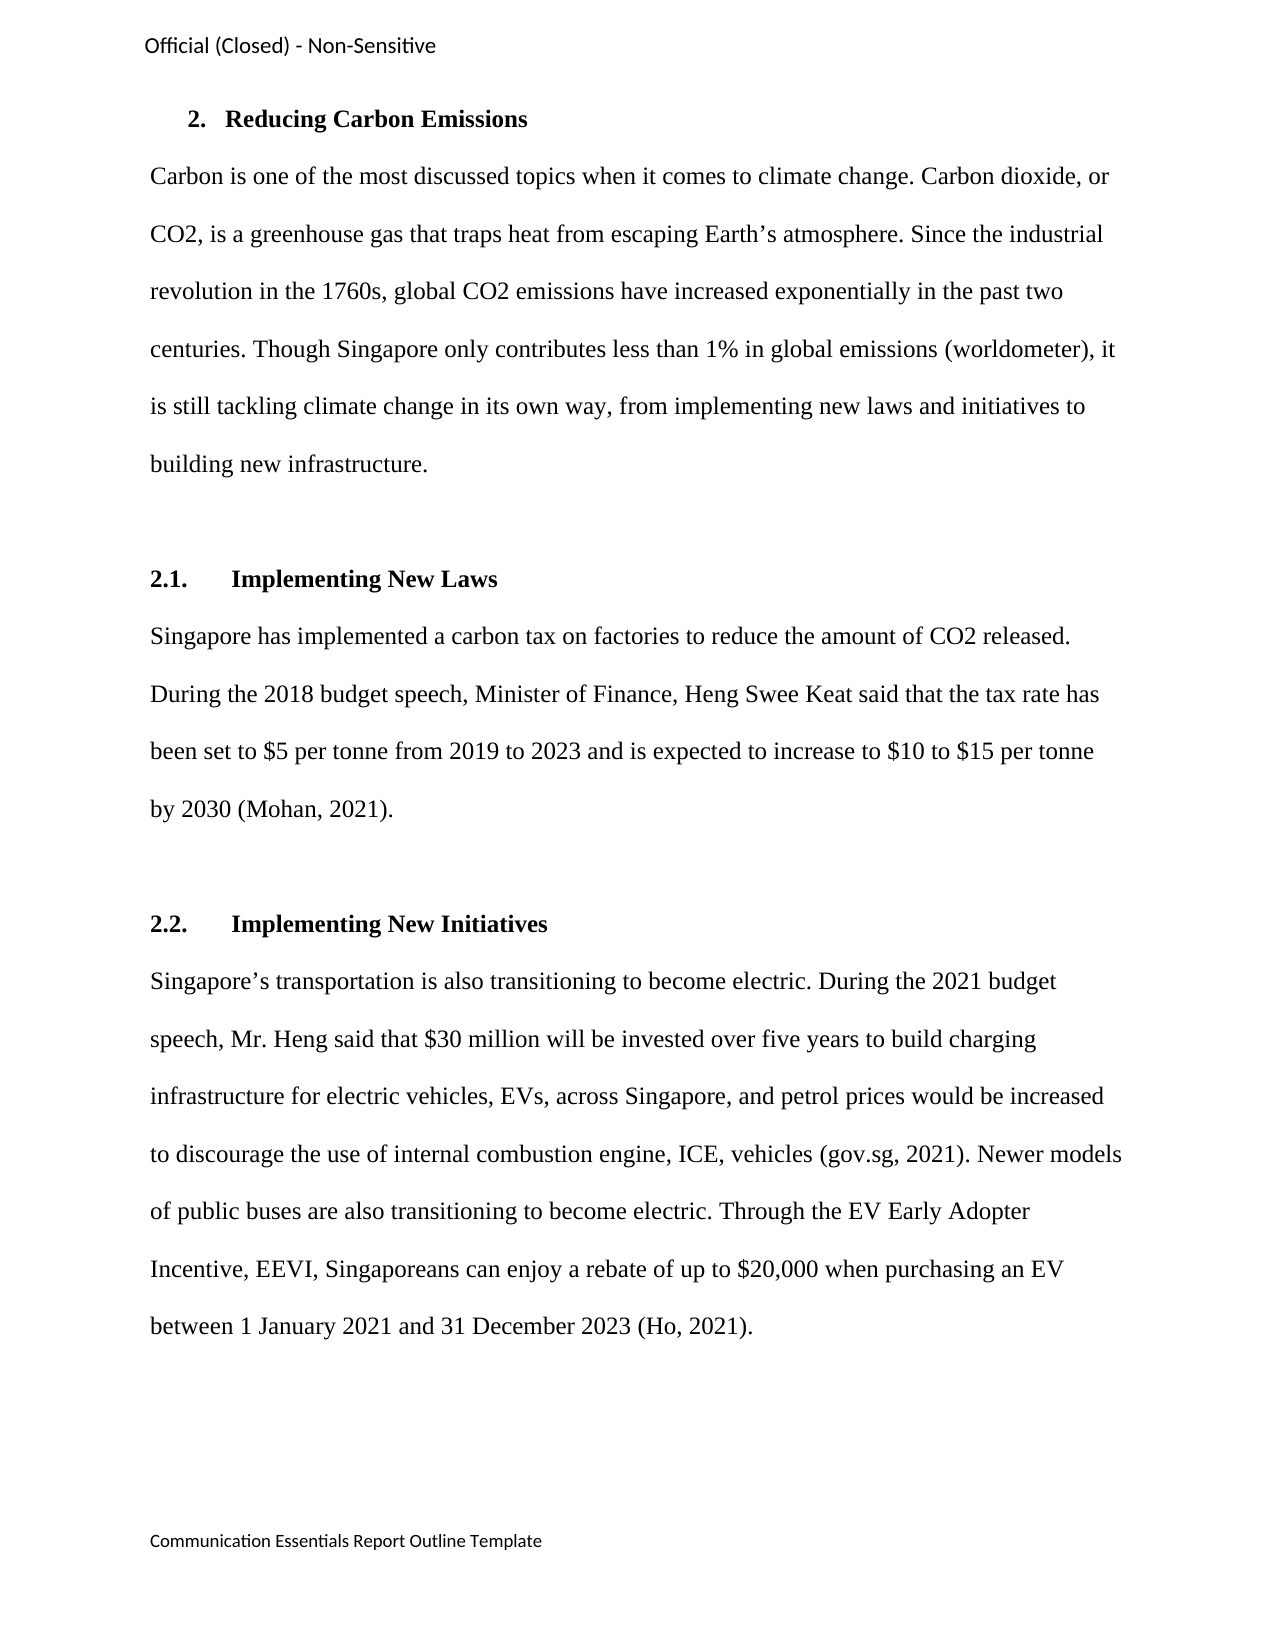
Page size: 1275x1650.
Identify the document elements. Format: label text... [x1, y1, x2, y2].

list Reducing Carbon Emissions [187, 104, 1125, 132]
text Carbon is one of the most discussed topics when it comes to climate change. Carbon dioxide, or CO2, is a greenhouse gas that traps heat from escaping Earth’s atmosphere. Since the industrial revolution in the 1760s, global CO2 emissions have increased exponentially in the past two centuries. Though Singapore only contributes less than 1% in global emissions , it is still tackling climate change in its own way, from implementing new laws and initiatives to building new infrastructure. [150, 161, 1125, 477]
list Implementing New Initiatives [150, 909, 1125, 937]
text Singapore’s transportation is also transitioning to become electric. During the 2021 budget speech, Mr. Heng said that $30 million will be invested over five years to build charging infrastructure for electric vehicles, EVs, across Singapore, and petrol prices would be increased to discourage the use of internal combustion engine, ICE, vehicles . Newer models of public buses are also transitioning to become electric. Through the EV Early Adopter Incentive, EEVI, Singaporeans can enjoy a rebate of up to $20,000 when purchasing an EV between 1 January 2021 and 31 December 2023 . [150, 966, 1125, 1340]
text Singapore has implemented a carbon tax on factories to reduce the amount of CO2 released. During the 2018 budget speech, Minister of Finance, Heng Swee Keat said that the tax rate has been set to $5 per tonne from 2019 to 2023 and is expected to increase to $10 to $15 per tonne by 2030 . [150, 621, 1125, 822]
list Implementing New Laws [150, 564, 1125, 592]
